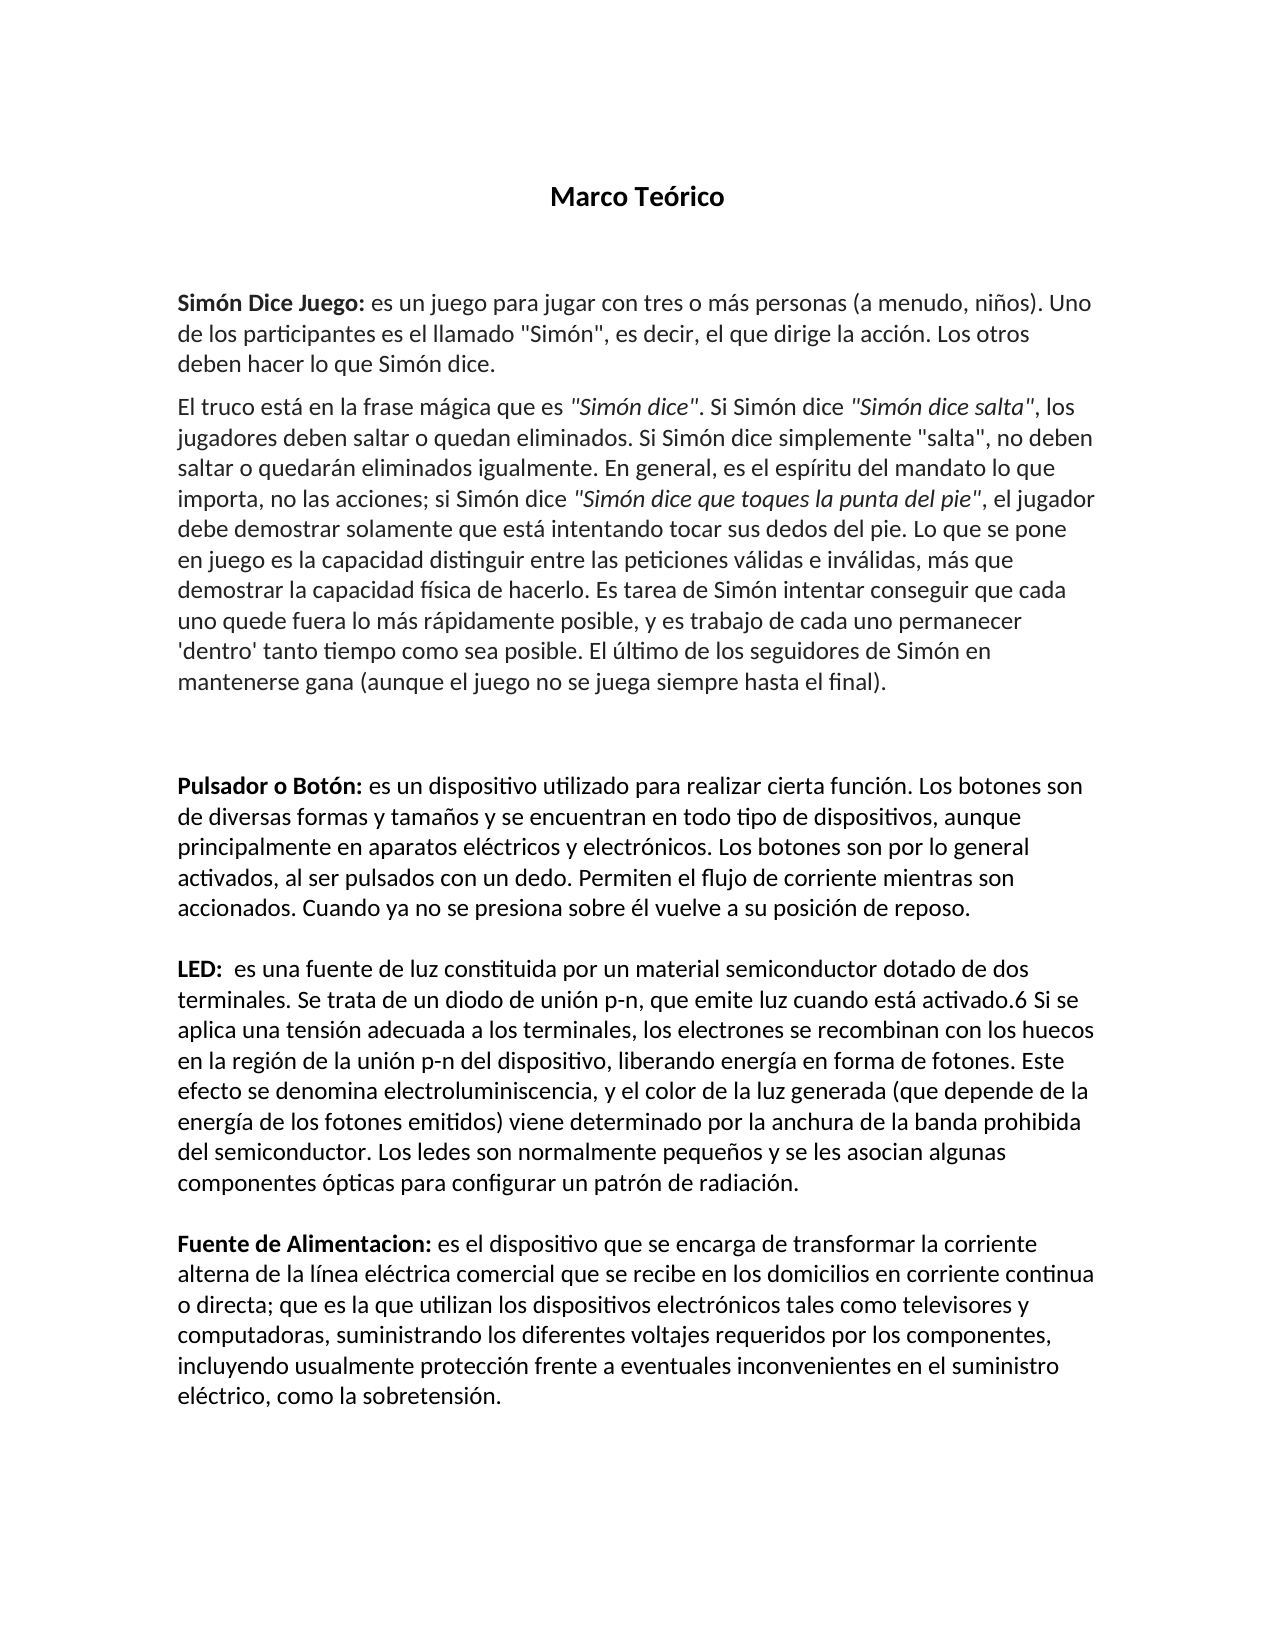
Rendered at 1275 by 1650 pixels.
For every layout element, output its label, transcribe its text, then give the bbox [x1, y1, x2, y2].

text Pulsador o Botón: es un dispositivo utilizado para realizar cierta función. Los botones son de diversas formas y tamaños y se encuentran en todo tipo de dispositivos, aunque principalmente en aparatos eléctricos y electrónicos. Los botones son por lo general activados, al ser pulsados con un dedo. Permiten el flujo de corriente mientras son accionados. Cuando ya no se presiona sobre él vuelve a su posición de reposo. [177, 770, 1098, 923]
text Fuente de Alimentacion: es el dispositivo que se encarga de transformar la corriente alterna de la línea eléctrica comercial que se recibe en los domicilios en corriente continua o directa; que es la que utilizan los dispositivos electrónicos tales como televisores y computadoras, suministrando los diferentes voltajes requeridos por los componentes, incluyendo usualmente protección frente a eventuales inconvenientes en el suministro eléctrico, como la sobretensión. [177, 1228, 1098, 1476]
text Marco Teórico [177, 178, 1098, 214]
text El truco está en la frase mágica que es "Simón dice". Si Simón dice "Simón dice salta", los jugadores deben saltar o quedan eliminados. Si Simón dice simplemente "salta", no deben saltar o quedarán eliminados igualmente. En general, es el espíritu del mandato lo que importa, no las acciones; si Simón dice "Simón dice que toques la punta del pie", el jugador debe demostrar solamente que está intentando tocar sus dedos del pie. Lo que se pone en juego es la capacidad distinguir entre las peticiones válidas e inválidas, más que demostrar la capacidad física de hacerlo. Es tarea de Simón intentar conseguir que cada uno quede fuera lo más rápidamente posible, y es trabajo de cada uno permanecer 'dentro' tanto tiempo como sea posible. El último de los seguidores de Simón en mantenerse gana (aunque el juego no se juega siempre hasta el final). [177, 391, 1098, 697]
text Simón Dice Juego: es un juego para jugar con tres o más personas (a menudo, niños). Uno de los participantes es el llamado "Simón", es decir, el que dirige la acción. Los otros deben hacer lo que Simón dice. [177, 287, 1098, 379]
text LED: es una fuente de luz constituida por un material semiconductor dotado de dos terminales. Se trata de un diodo de unión p-n, que emite luz cuando está activado.6​ Si se aplica una tensión adecuada a los terminales, los electrones se recombinan con los huecos en la región de la unión p-n del dispositivo, liberando energía en forma de fotones. Este efecto se denomina electroluminiscencia, y el color de la luz generada (que depende de la energía de los fotones emitidos) viene determinado por la anchura de la banda prohibida del semiconductor. Los ledes son normalmente pequeños y se les asocian algunas componentes ópticas para configurar un patrón de radiación. [177, 953, 1098, 1197]
